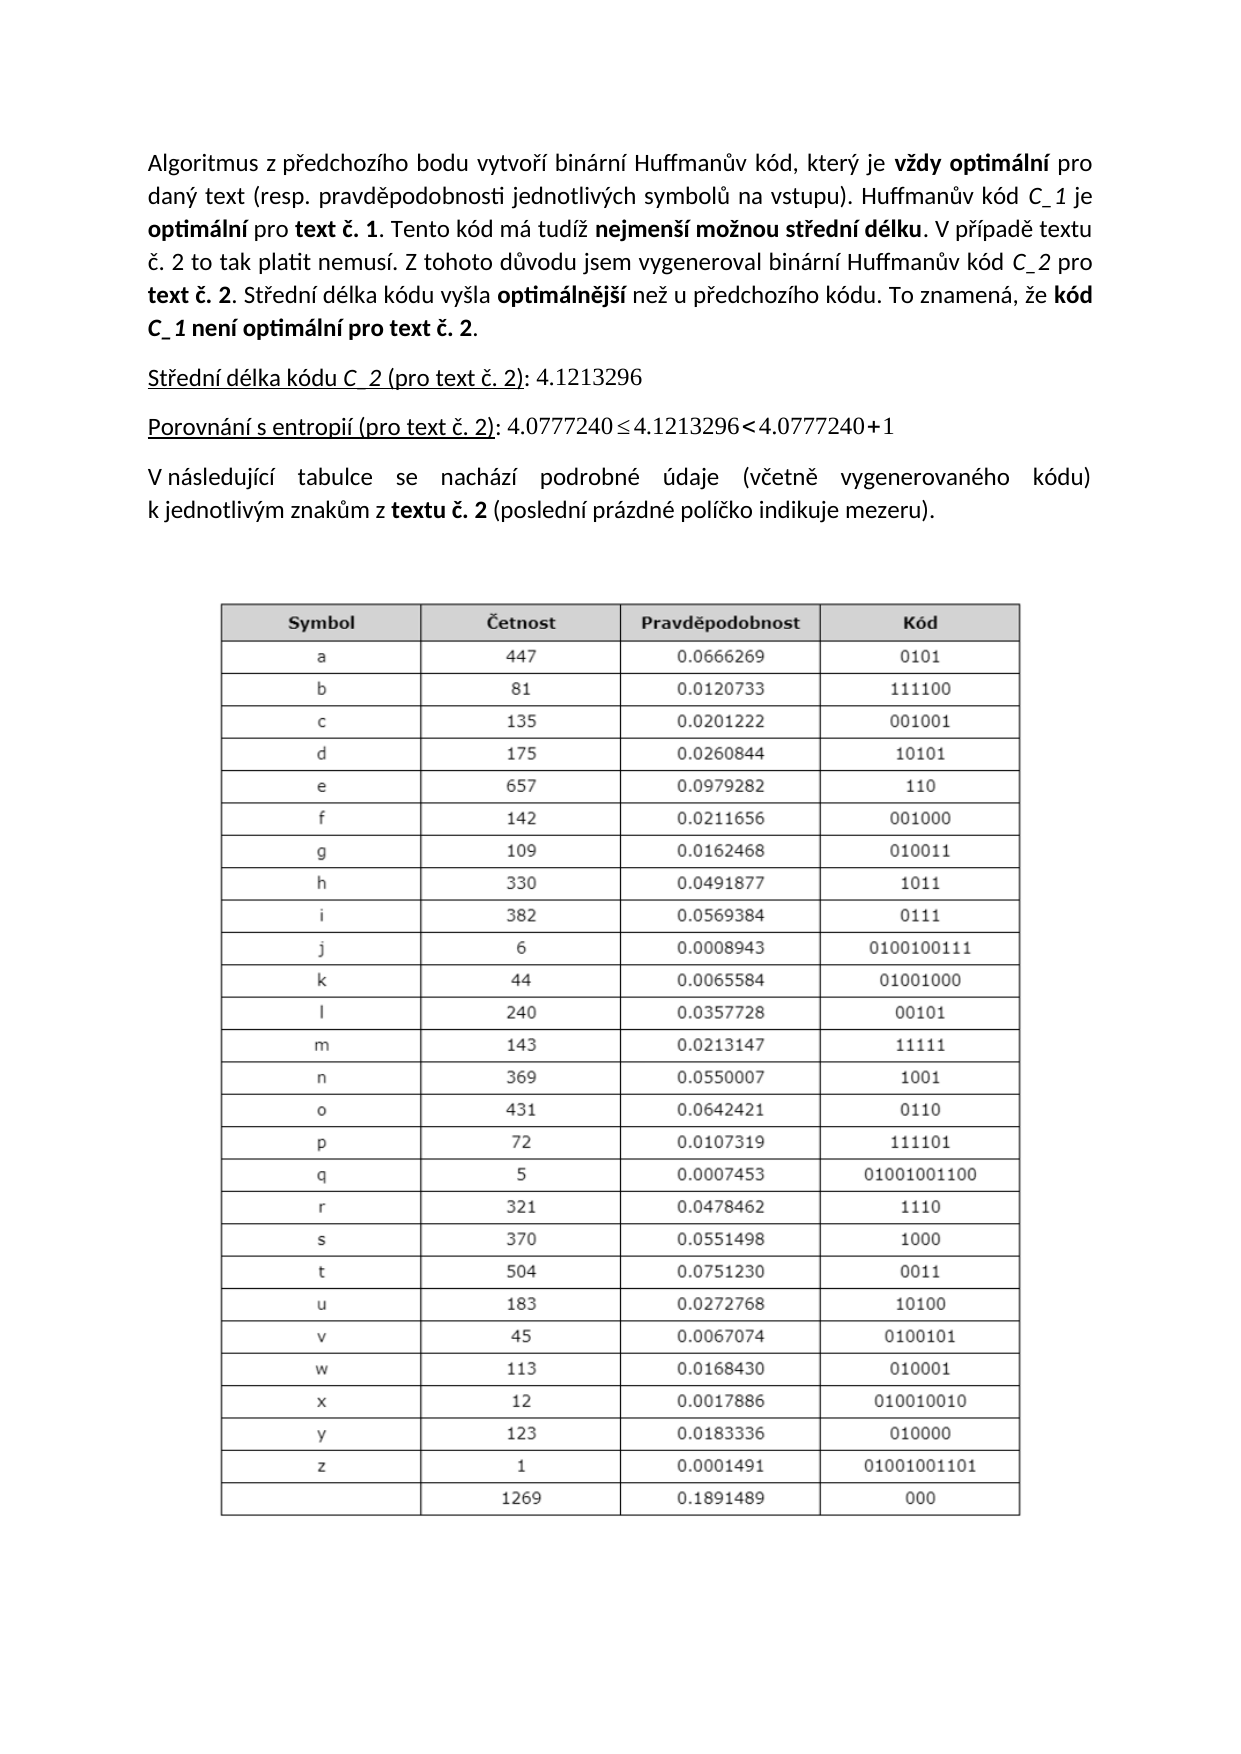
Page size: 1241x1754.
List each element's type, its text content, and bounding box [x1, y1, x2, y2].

text Porovnání s entropií (pro text č. 2): [148, 411, 1093, 442]
text V následující tabulce se nachází podrobné údaje (včetně vygenerovaného kódu) k jednotlivým znakům z textu č. 2 (poslední prázdné políčko indikuje mezeru). [148, 461, 1093, 524]
picture [212, 593, 1028, 1525]
text Střední délka kódu C_2 (pro text č. 2): [148, 362, 1093, 392]
text Algoritmus z předchozího bodu vytvoří binární Huffmanův kód, který je vždy optimální pro daný text (resp. pravděpodobnosti jednotlivých symbolů na vstupu). Huffmanův kód C_1 je optimální pro text č. 1. Tento kód má tudíž nejmenší možnou střední délku. V případě textu č. 2 to tak platit nemusí. Z tohoto důvodu jsem vygeneroval binární Huffmanův kód C_2 pro text č. 2. Střední délka kódu vyšla optimálnější než u předchozího kódu. To znamená, že kód C_1 není optimální pro text č. 2. [148, 148, 1093, 343]
